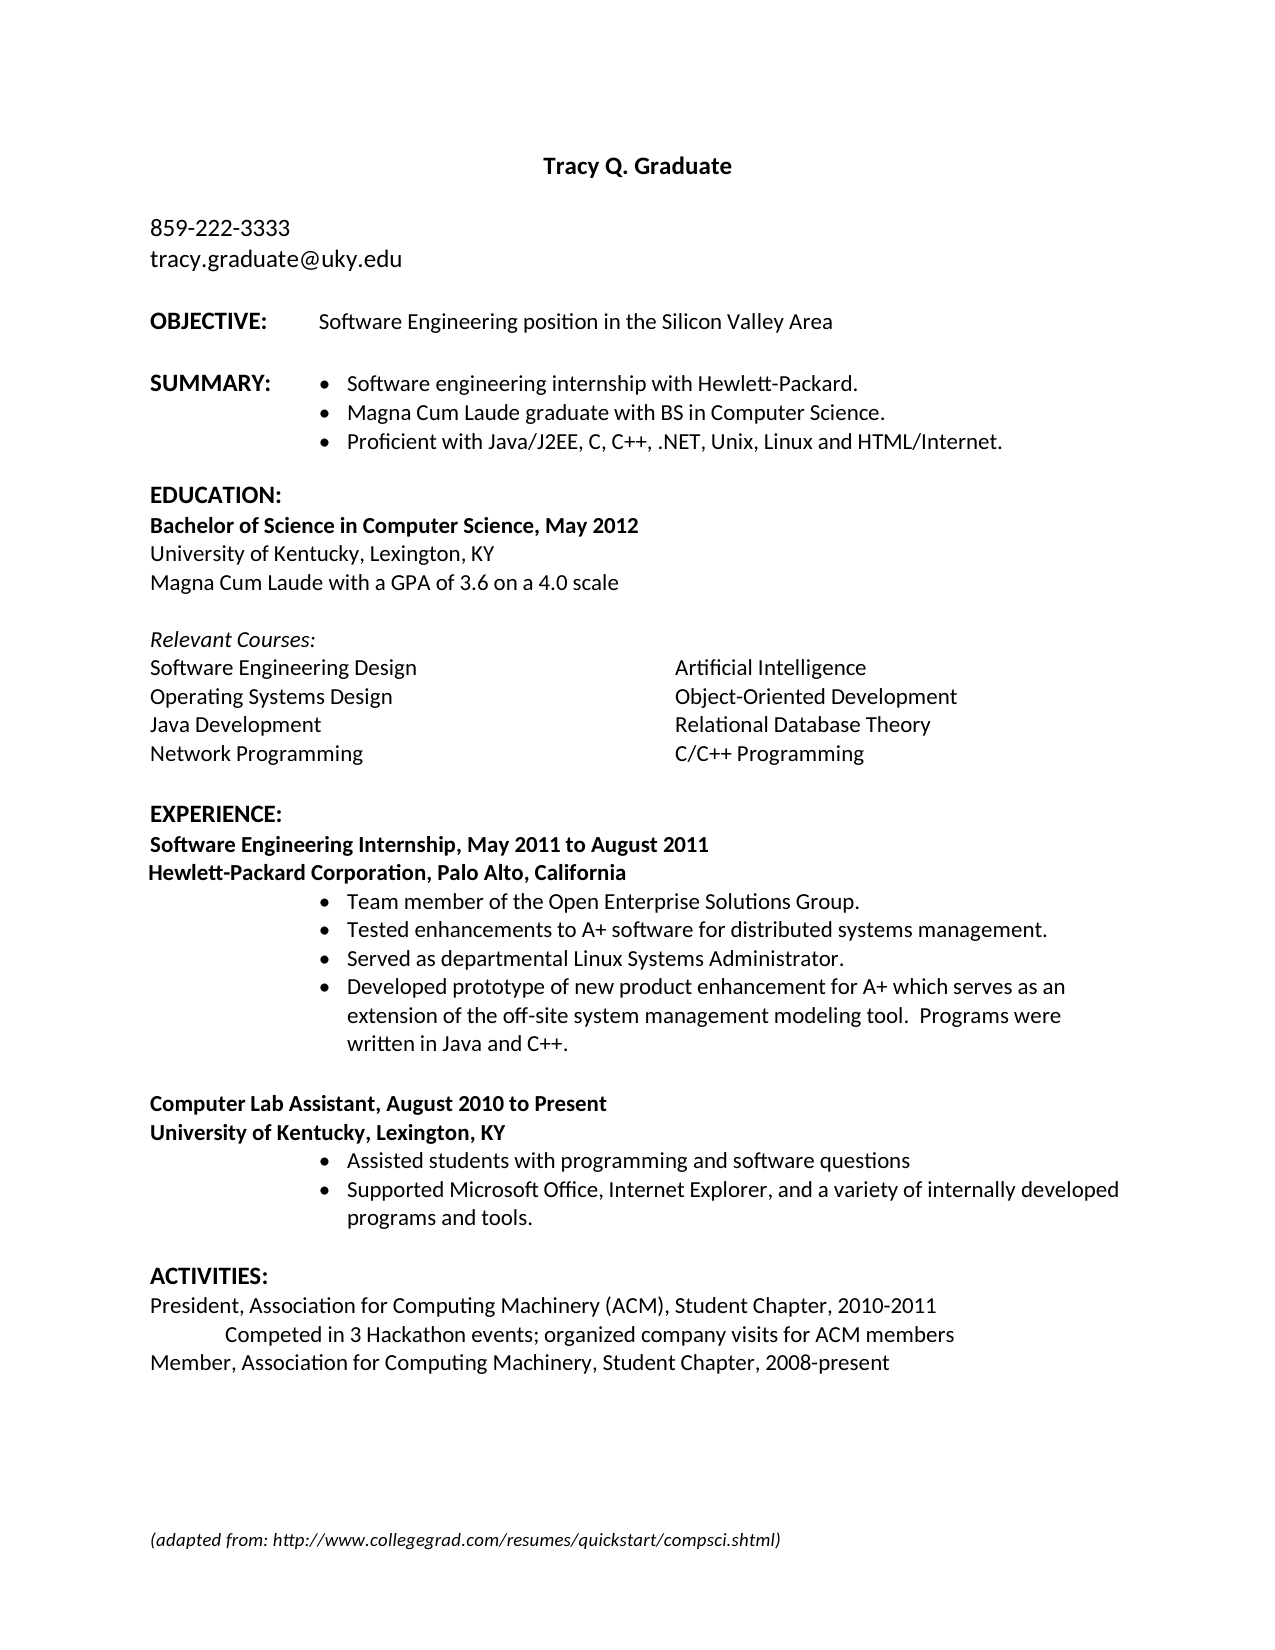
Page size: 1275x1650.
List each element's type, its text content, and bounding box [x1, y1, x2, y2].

text Software Engineering Internship, May 2011 to August 2011 [150, 829, 1125, 858]
list Assisted students with programming and software questions [319, 1146, 1125, 1174]
text University of Kentucky, Lexington, KY [150, 539, 1125, 568]
text tracy.graduate@uky.edu [150, 243, 600, 274]
text SUMMARY: • Software engineering internship with Hewlett-Packard. [150, 367, 1125, 398]
text Network Programming C/C++ Programming [150, 739, 1125, 767]
text Member, Association for Computing Machinery, Student Chapter, 2008-present [150, 1348, 1125, 1377]
text • Served as departmental Linux Systems Administrator. [150, 944, 1125, 972]
text • Developed prototype of new product enhancement for A+ which serves as an extension of the off-site system management modeling tool. Programs were written in Java and C++. [150, 972, 1125, 1058]
text Software Engineering Design Artificial Intelligence [150, 653, 1125, 682]
text 859-222-3333 [150, 212, 600, 243]
text EXPERIENCE: [150, 798, 1125, 829]
text • Proficient with Java/J2EE, C, C++, .NET, Unix, Linux and HTML/Internet. [150, 427, 1125, 455]
text Tracy Q. Graduate [150, 150, 1125, 181]
text Competed in 3 Hackathon events; organized company visits for ACM members [150, 1320, 1125, 1348]
text Bachelor of Science in Computer Science, May 2012 [150, 511, 1125, 539]
text • Tested enhancements to A+ software for distributed systems management. [150, 915, 1125, 944]
text Hewlett-Packard Corporation, Palo Alto, California [148, 858, 1125, 887]
text Computer Lab Assistant, August 2010 to Present [150, 1089, 1125, 1117]
text Java Development Relational Database Theory [150, 710, 1125, 739]
text Operating Systems Design Object-Oriented Development [150, 682, 1125, 710]
text • Team member of the Open Enterprise Solutions Group. [150, 887, 1125, 915]
text University of Kentucky, Lexington, KY [150, 1117, 1125, 1146]
text EDUCATION: [150, 479, 1125, 511]
text Relevant Courses: [150, 625, 1125, 653]
text OBJECTIVE: Software Engineering position in the Silicon Valley Area [150, 305, 1125, 336]
text Magna Cum Laude with a GPA of 3.6 on a 4.0 scale [150, 568, 1125, 596]
text • Magna Cum Laude graduate with BS in Computer Science. [150, 398, 1125, 427]
text • Supported Microsoft Office, Internet Explorer, and a variety of internally developed programs and tools. [150, 1174, 1125, 1232]
text President, Association for Computing Machinery (ACM), Student Chapter, 2010-2011 [150, 1291, 1125, 1320]
text ACTIVITIES: [150, 1260, 1125, 1291]
